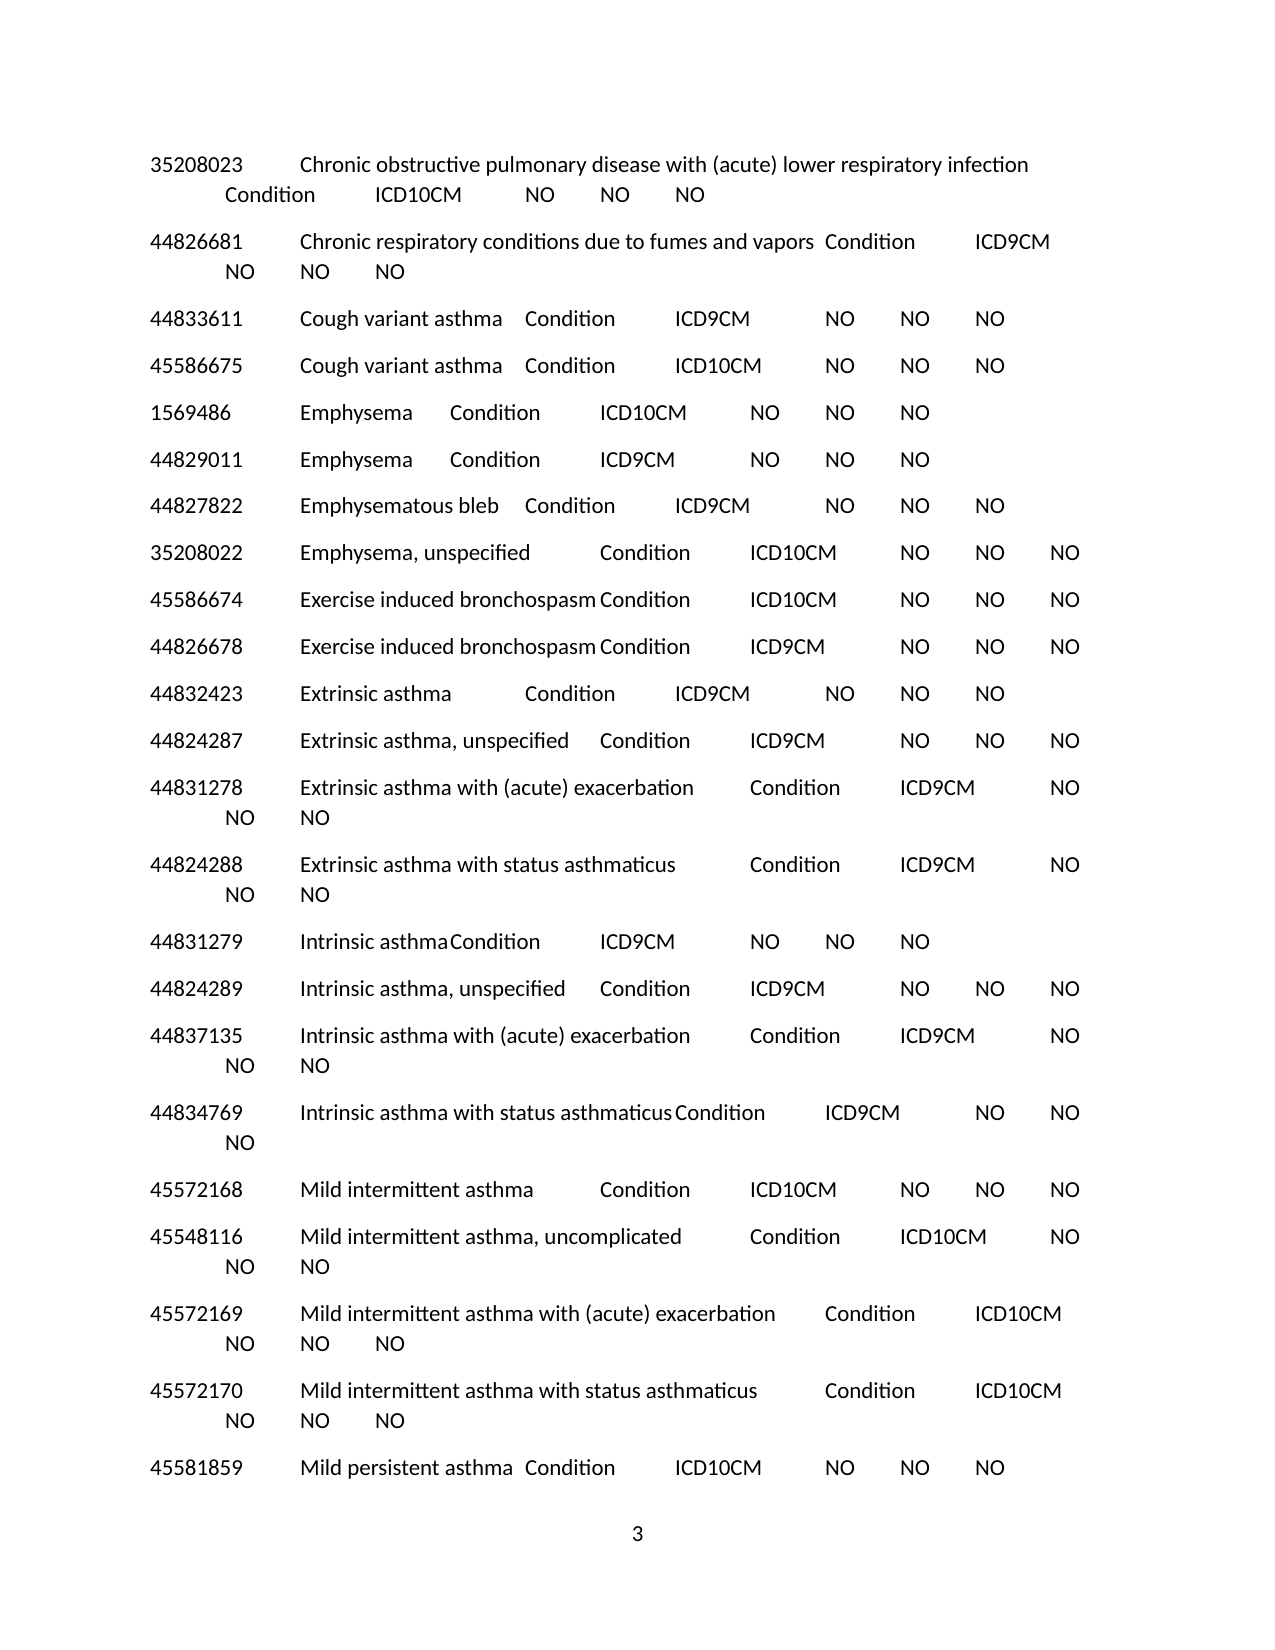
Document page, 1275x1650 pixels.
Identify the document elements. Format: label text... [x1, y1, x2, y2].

text 45581859 Mild persistent asthma Condition ICD10CM NO NO NO [150, 1453, 1125, 1481]
text 35208023 Chronic obstructive pulmonary disease with (acute) lower respiratory infection Condition ICD10CM NO NO NO [150, 150, 1125, 208]
text 44834769 Intrinsic asthma with status asthmaticus Condition ICD9CM NO NO NO [150, 1098, 1125, 1156]
text 45572170 Mild intermittent asthma with status asthmaticus Condition ICD10CM NO NO NO [150, 1376, 1125, 1434]
text 1569486 Emphysema Condition ICD10CM NO NO NO [150, 398, 1125, 426]
text 44829011 Emphysema Condition ICD9CM NO NO NO [150, 445, 1125, 473]
text 44824289 Intrinsic asthma, unspecified Condition ICD9CM NO NO NO [150, 974, 1125, 1002]
text 35208022 Emphysema, unspecified Condition ICD10CM NO NO NO [150, 538, 1125, 567]
text 44824288 Extrinsic asthma with status asthmaticus Condition ICD9CM NO NO NO [150, 850, 1125, 908]
text 44826681 Chronic respiratory conditions due to fumes and vapors Condition ICD9CM NO NO NO [150, 227, 1125, 285]
text 44826678 Exercise induced bronchospasm Condition ICD9CM NO NO NO [150, 632, 1125, 660]
text 45572168 Mild intermittent asthma Condition ICD10CM NO NO NO [150, 1175, 1125, 1203]
text 45586675 Cough variant asthma Condition ICD10CM NO NO NO [150, 351, 1125, 379]
text 44824287 Extrinsic asthma, unspecified Condition ICD9CM NO NO NO [150, 726, 1125, 754]
text 45548116 Mild intermittent asthma, uncomplicated Condition ICD10CM NO NO NO [150, 1222, 1125, 1280]
text 44832423 Extrinsic asthma Condition ICD9CM NO NO NO [150, 679, 1125, 707]
text 45586674 Exercise induced bronchospasm Condition ICD10CM NO NO NO [150, 585, 1125, 613]
text 44831279 Intrinsic asthma Condition ICD9CM NO NO NO [150, 927, 1125, 955]
text 44831278 Extrinsic asthma with (acute) exacerbation Condition ICD9CM NO NO NO [150, 773, 1125, 831]
text 45572169 Mild intermittent asthma with (acute) exacerbation Condition ICD10CM NO NO NO [150, 1299, 1125, 1357]
text 44833611 Cough variant asthma Condition ICD9CM NO NO NO [150, 304, 1125, 332]
text 44837135 Intrinsic asthma with (acute) exacerbation Condition ICD9CM NO NO NO [150, 1021, 1125, 1079]
text 44827822 Emphysematous bleb Condition ICD9CM NO NO NO [150, 492, 1125, 520]
